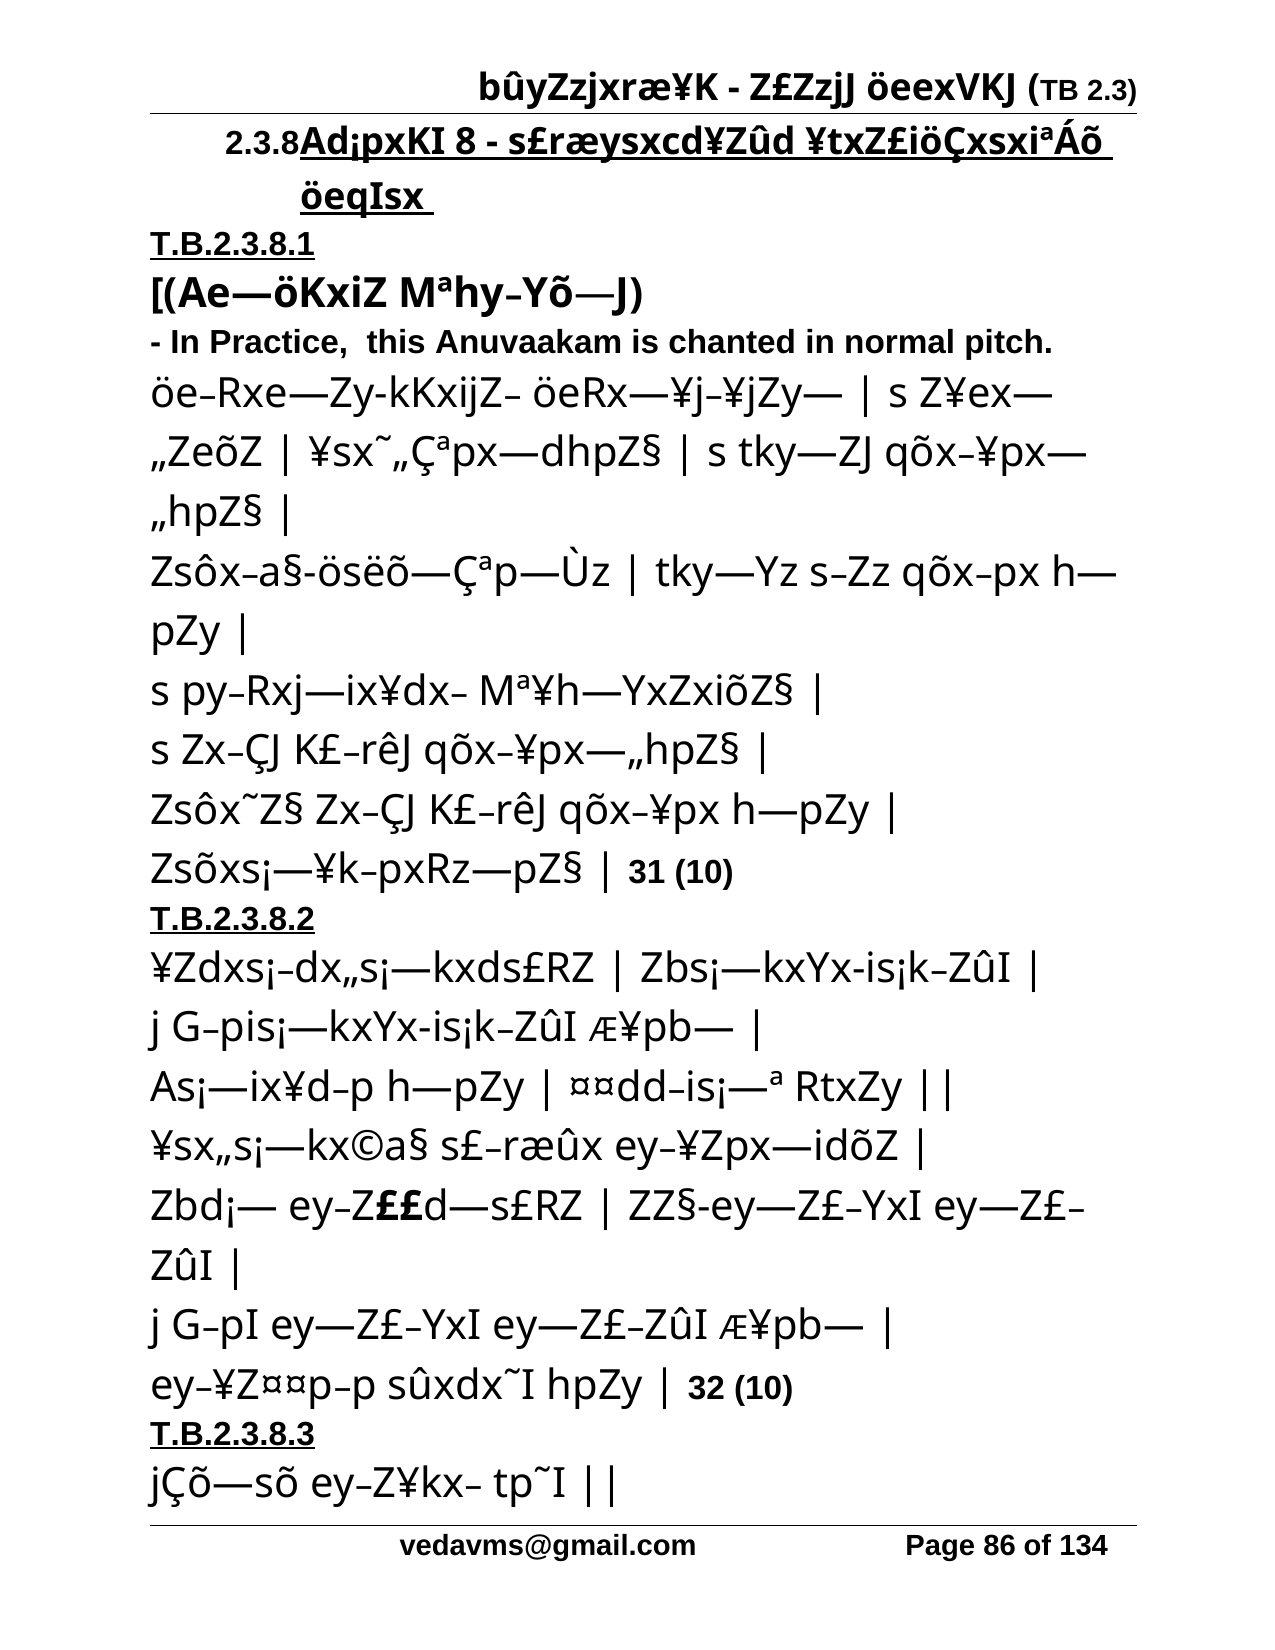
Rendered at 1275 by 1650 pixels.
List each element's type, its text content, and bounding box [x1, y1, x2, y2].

text ¥sx„s¡—kx©a§ s£–ræûx ey–¥Zpx—idõZ | [150, 1116, 1137, 1173]
text s Zx–ÇJ K£–rêJ qõx–¥px—„hpZ§ | [150, 720, 1137, 777]
text T.B.2.3.8.1 [150, 224, 1137, 263]
text jÇõ—sõ ey–Z¥kx– tp˜I || [150, 1452, 1150, 1509]
text T.B.2.3.8.2 [150, 899, 1137, 937]
text Zsõxs¡—¥k–pxRz—pZ§ | 31 (10) [150, 839, 1137, 896]
text s py–Rxj—ix¥dx– Mª¥h—YxZxiõZ§ | [150, 661, 1137, 717]
text - In Practice, this Anuvaakam is chanted in normal pitch. [150, 322, 1137, 361]
text j G–pI ey—Z£–YxI ey—Z£–ZûI Æ¥pb— | [150, 1295, 1137, 1352]
text T.B.2.3.8.3 [150, 1414, 1137, 1452]
text ey–¥Z¤¤p–p sûxdx˜I hpZy | 32 (10) [150, 1354, 1137, 1411]
text ¥Zdxs¡–dx„s¡—kxds£RZ | Zbs¡—kxYx-is¡k–ZûI | [150, 937, 1137, 994]
text As¡—ix¥d–p h—pZy | ¤¤dd–is¡—ª RtxZy || [150, 1057, 1137, 1113]
subtitle Ad¡pxKI 8 - s£ræysxcd¥Zûd ¥txZ£iöÇxsxiªÁõ öeqIsx [225, 114, 1137, 220]
text öe–Rxe—Zy-kKxijZ– öeRx—¥j–¥jZy— | s Z¥ex—„ZeõZ | ¥sx˜„Çªpx—dhpZ§ | s tky—ZJ qõx–¥px—„hpZ§ | [150, 363, 1137, 539]
text [(Ae—öKxiZ Mªhy–Yõ—J) [150, 263, 1137, 319]
text Zsôx˜Z§ Zx–ÇJ K£–rêJ qõx–¥px h—pZy | [150, 780, 1137, 837]
text j G–pis¡—kxYx-is¡k–ZûI Æ¥pb— | [150, 997, 1137, 1054]
text Zbd¡— ey–Z££d—s£RZ | ZZ§-ey—Z£–YxI ey—Z£–ZûI | [150, 1176, 1137, 1292]
text Zsôx–a§-ösëõ—Çªp—Ùz | tky—Yz s–Zz qõx–px h—pZy | [150, 541, 1137, 658]
